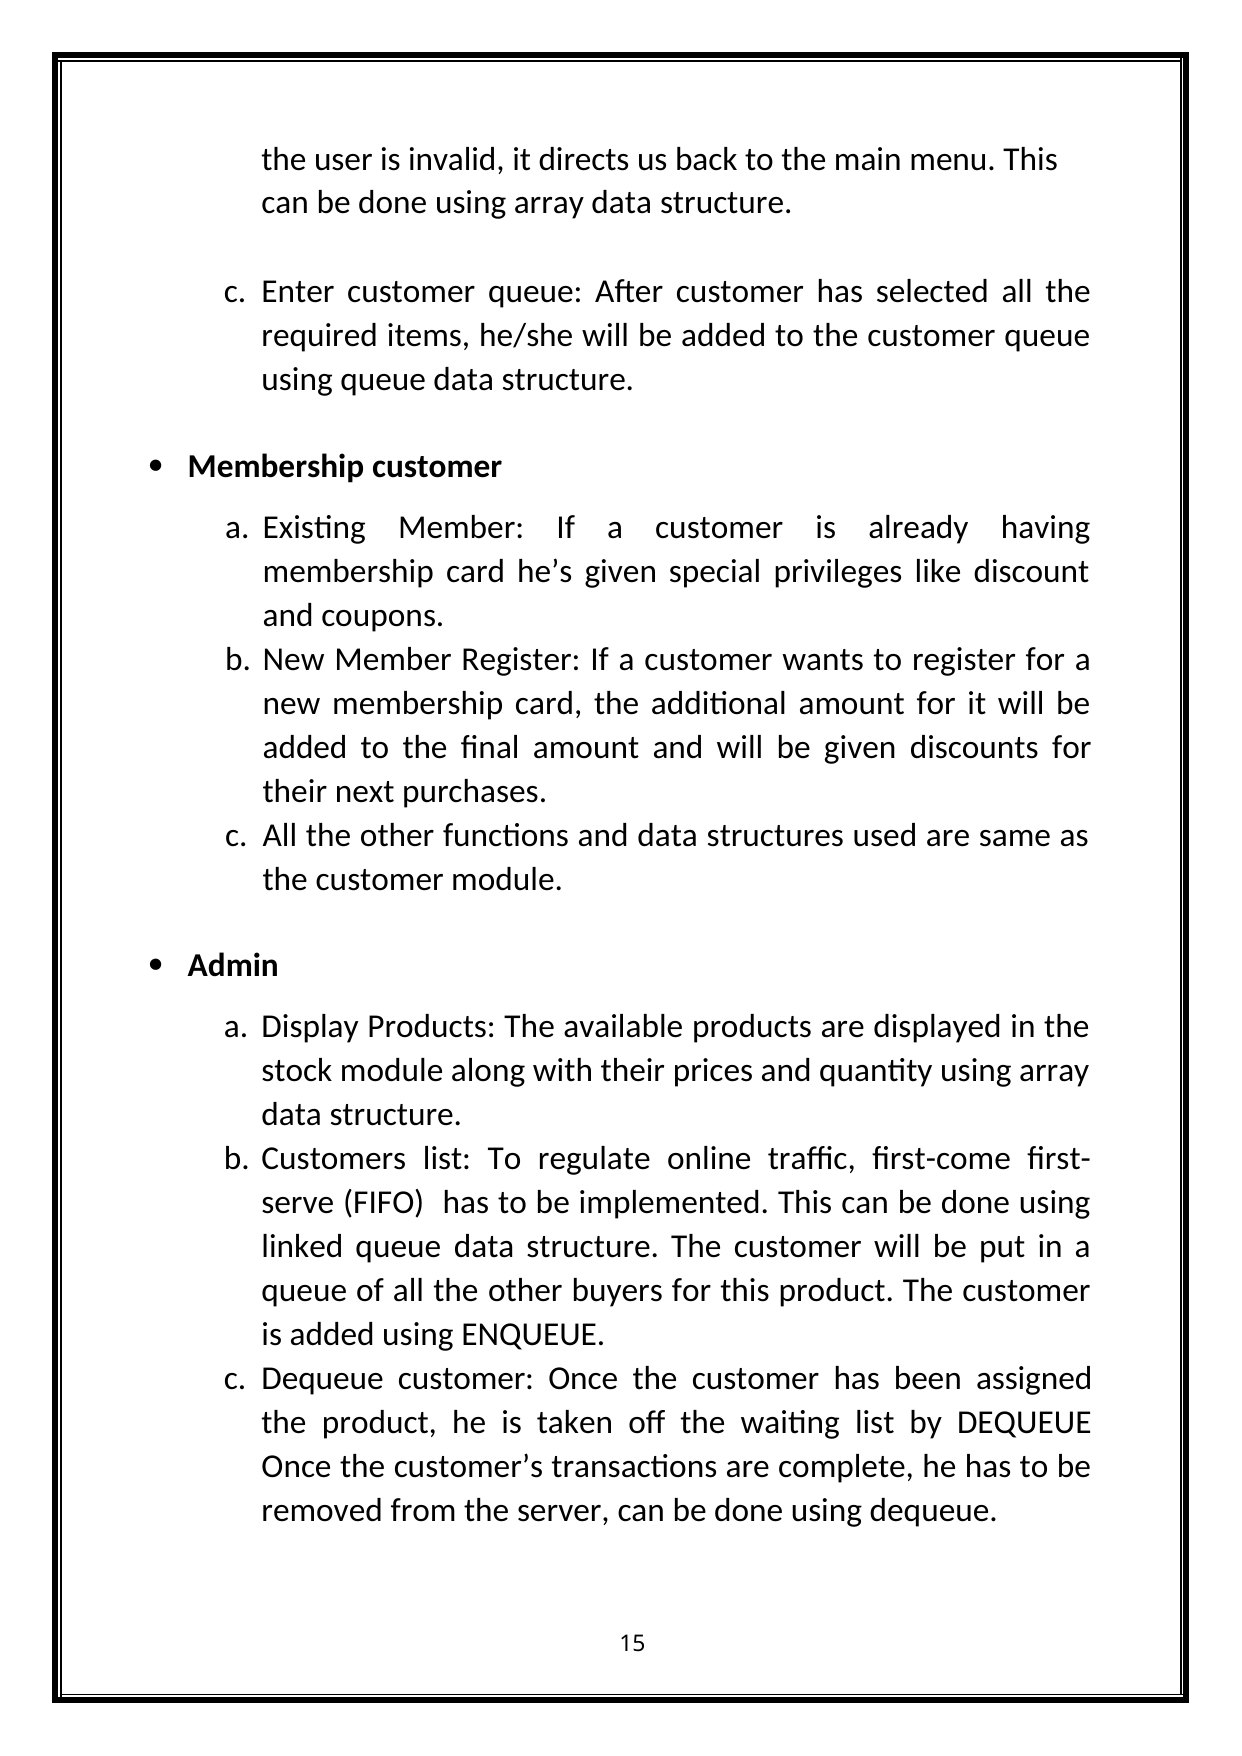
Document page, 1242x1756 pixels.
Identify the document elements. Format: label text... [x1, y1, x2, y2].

list Existing Member: If a customer is already having membership card he’s given special privileges like discount and coupons. [225, 506, 1090, 635]
list Enter customer queue: After customer has selected all the required items, he/she will be added to the customer queue using queue data structure. [224, 269, 1092, 398]
list All the other functions and data structures used are same as the customer module. [225, 814, 1090, 898]
list Display Products: The available products are displayed in the stock module along with their prices and quantity using array data structure. [224, 1006, 1091, 1134]
subtitle Membership customer [150, 445, 1158, 486]
subtitle Admin [150, 944, 1158, 985]
list New Member Register: If a customer wants to register for a new membership card, the additional amount for it will be added to the final amount and will be given discounts for their next purchases. [225, 638, 1092, 811]
text the user is invalid, it directs us back to the main menu. This can be done using array data structure. [261, 137, 1108, 222]
list Dequeue customer: Once the customer has been assigned the product, he is taken off the waiting list by DEQUEUE Once the customer’s transactions are complete, he has to be removed from the server, can be done using dequeue. [224, 1357, 1092, 1530]
list Customers list: To regulate online traffic, first-come first-serve (FIFO) has to be implemented. This can be done using linked queue data structure. The customer will be put in a queue of all the other buyers for this product. The customer is added using ENQUEUE. [224, 1137, 1092, 1354]
